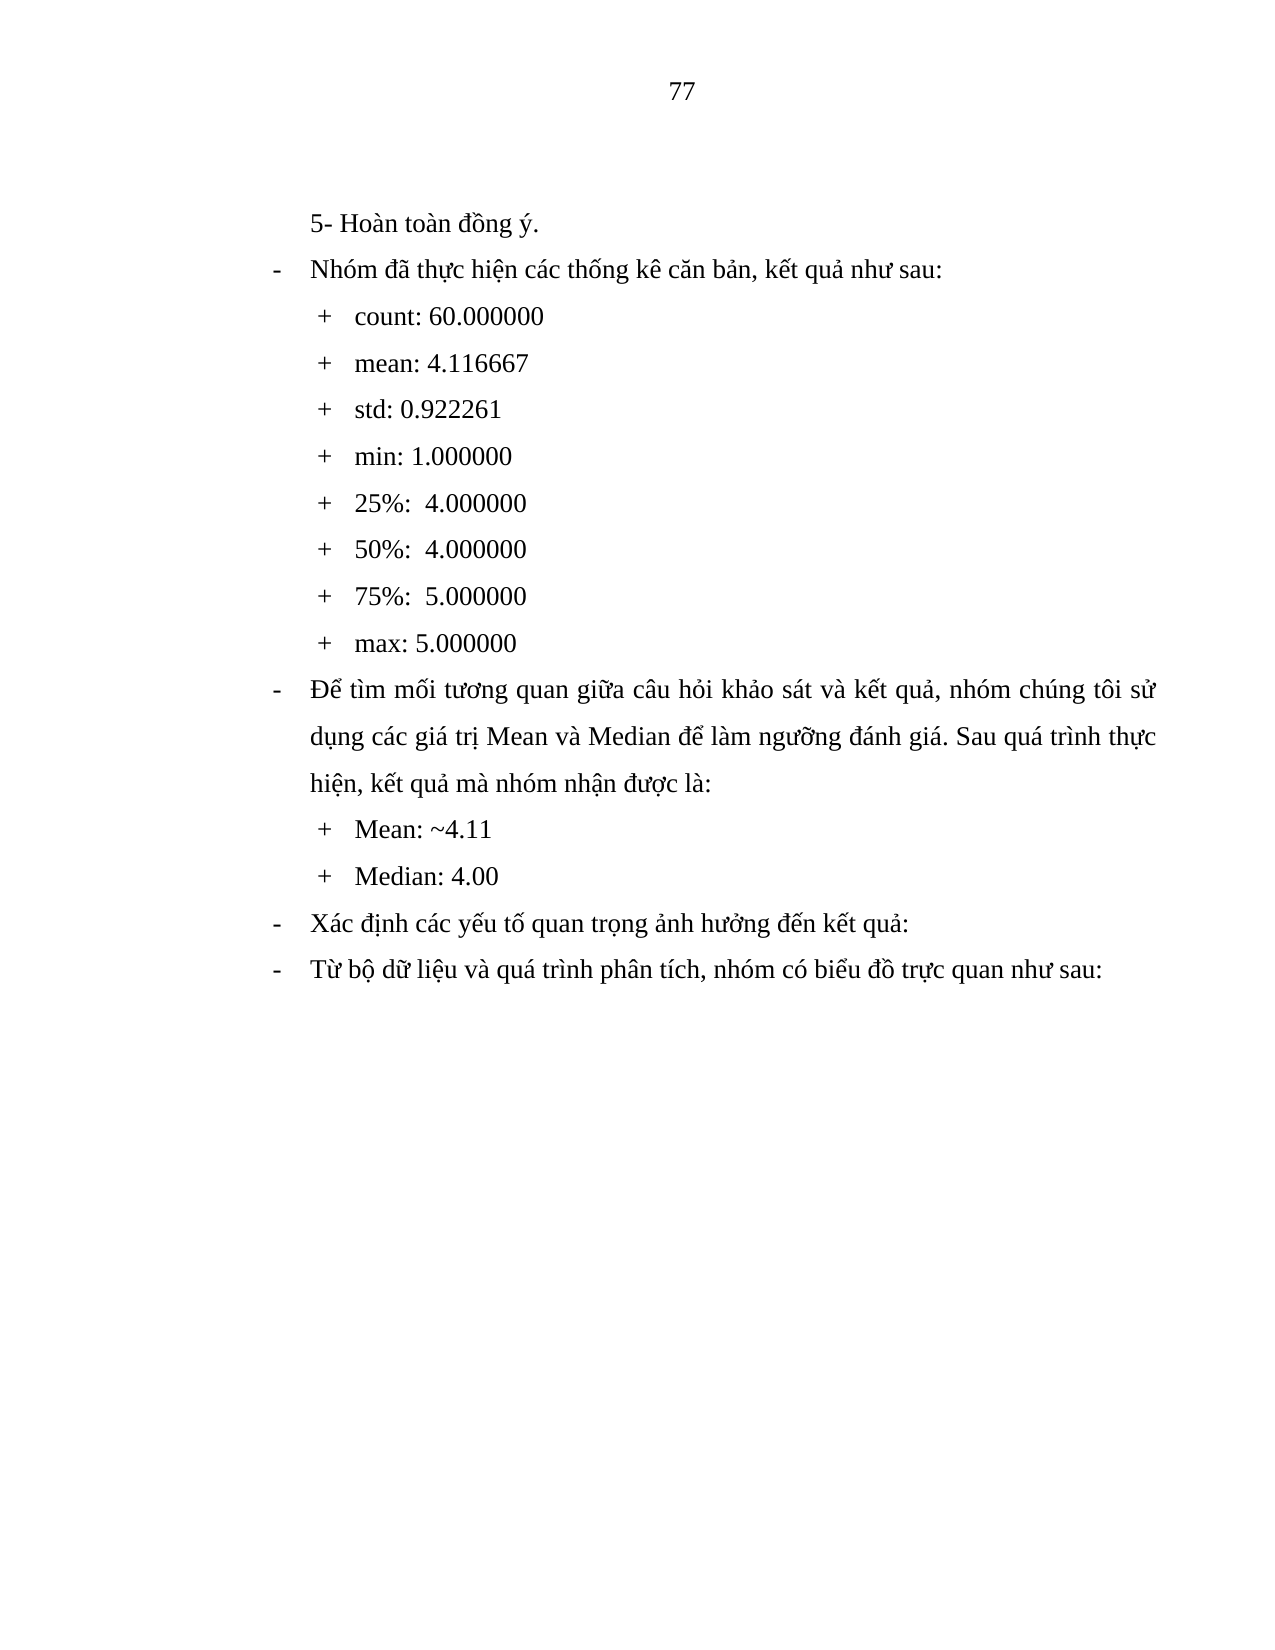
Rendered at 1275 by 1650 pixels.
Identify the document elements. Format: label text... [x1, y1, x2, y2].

list 50%: 4.000000 [317, 533, 1157, 564]
list std: 0.922261 [317, 393, 1157, 424]
list Nhóm đã thực hiện các thống kê căn bản, kết quả như sau: [272, 253, 1157, 284]
list 25%: 4.000000 [317, 487, 1157, 518]
list Xác định các yếu tố quan trọng ảnh hưởng đến kết quả: [272, 907, 1157, 938]
list Để tìm mối tương quan giữa câu hỏi khảo sát và kết quả, nhóm chúng tôi sử dụng các giá trị Mean và Median để làm ngưỡng đánh giá. Sau quá trình thực hiện, kết quả mà nhóm nhận được là: [272, 673, 1157, 798]
list max: 5.000000 [317, 627, 1157, 658]
list 75%: 5.000000 [317, 580, 1157, 611]
list count: 60.000000 [317, 300, 1157, 331]
list Median: 4.00 [317, 860, 1157, 891]
list Mean: ~4.11 [317, 813, 1157, 844]
list min: 1.000000 [317, 440, 1157, 471]
list mean: 4.116667 [317, 347, 1157, 378]
text 5- Hoàn toàn đồng ý. [310, 207, 1157, 238]
list Từ bộ dữ liệu và quá trình phân tích, nhóm có biểu đồ trực quan như sau: [272, 953, 1157, 984]
